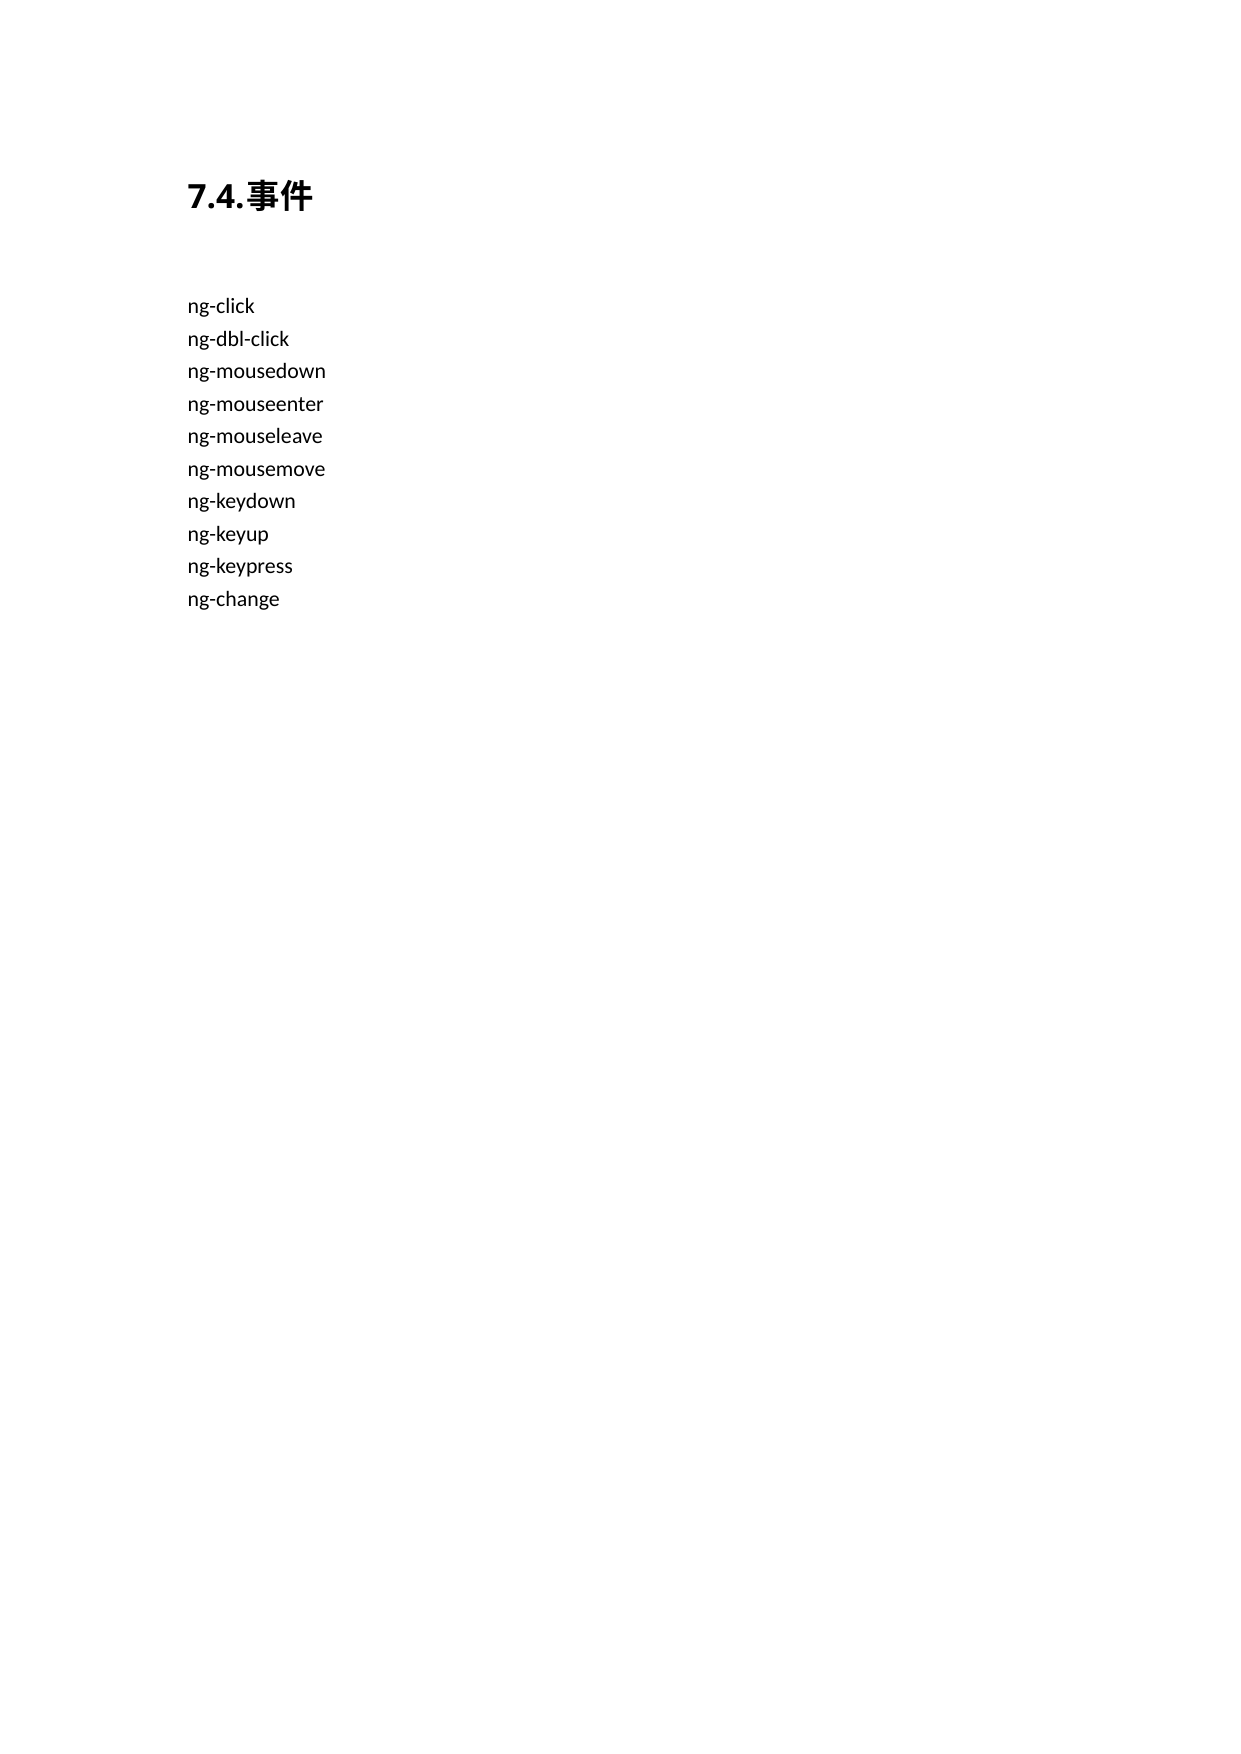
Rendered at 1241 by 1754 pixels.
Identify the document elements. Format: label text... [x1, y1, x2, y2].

text ng-change [187, 582, 1053, 614]
subtitle 事件 [187, 162, 1053, 227]
text ng-click [187, 289, 1053, 322]
text ng-dbl-click [187, 322, 1053, 354]
text ng-keydown [187, 484, 1053, 517]
text ng-mouseenter [187, 387, 1053, 419]
text ng-mousedown [187, 354, 1053, 387]
text ng-keypress [187, 549, 1053, 582]
text ng-mouseleave [187, 419, 1053, 452]
text ng-mousemove [187, 452, 1053, 484]
text ng-keyup [187, 517, 1053, 549]
